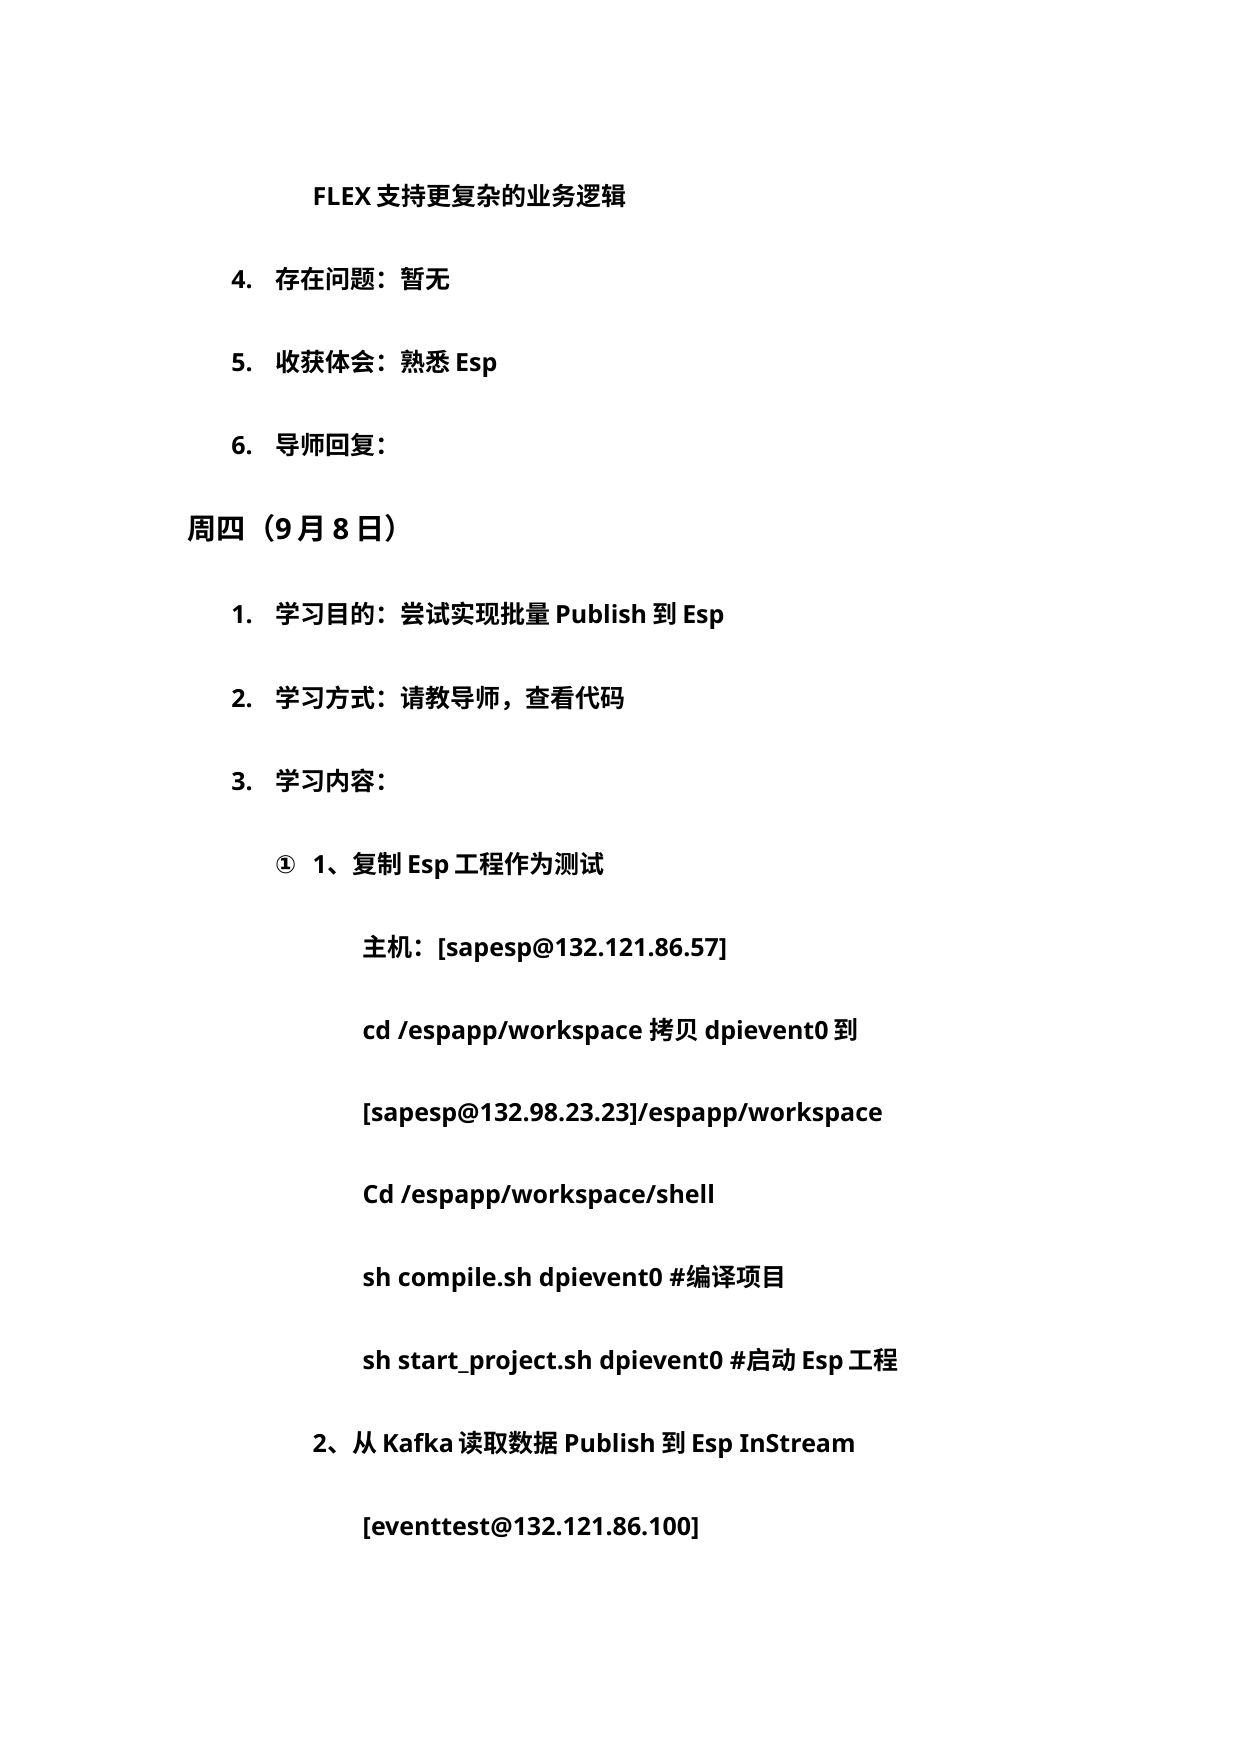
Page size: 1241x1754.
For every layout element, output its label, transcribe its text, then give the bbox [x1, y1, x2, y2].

list 2、从Kafka读取数据Publish到Esp InStream [312, 1409, 1053, 1474]
list [eventtest@132.121.86.100] [312, 1493, 1053, 1558]
list 主机：[sapesp@132.121.86.57] [362, 913, 1053, 978]
list sh compile.sh dpievent0 #编译项目 [362, 1243, 1053, 1308]
list Cd /espapp/workspace/shell [362, 1161, 1053, 1226]
list 收获体会：熟悉Esp [231, 328, 1053, 393]
list 学习目的：尝试实现批量Publish到Esp [231, 581, 1053, 646]
list FLEX支持更复杂的业务逻辑 [312, 162, 1053, 227]
list [sapesp@132.98.23.23]/espapp/workspace [362, 1079, 1053, 1144]
list 导师回复： [231, 411, 1053, 476]
list cd /espapp/workspace 拷贝dpievent0到 [362, 996, 1053, 1061]
list 学习内容： [231, 747, 1053, 812]
list 1、复制Esp工程作为测试 [275, 830, 1053, 895]
subtitle 周四（9月8日） [187, 494, 1053, 559]
list sh start_project.sh dpievent0 #启动Esp工程 [362, 1326, 1053, 1391]
list 学习方式：请教导师，查看代码 [231, 664, 1053, 729]
list 存在问题：暂无 [231, 245, 1053, 310]
